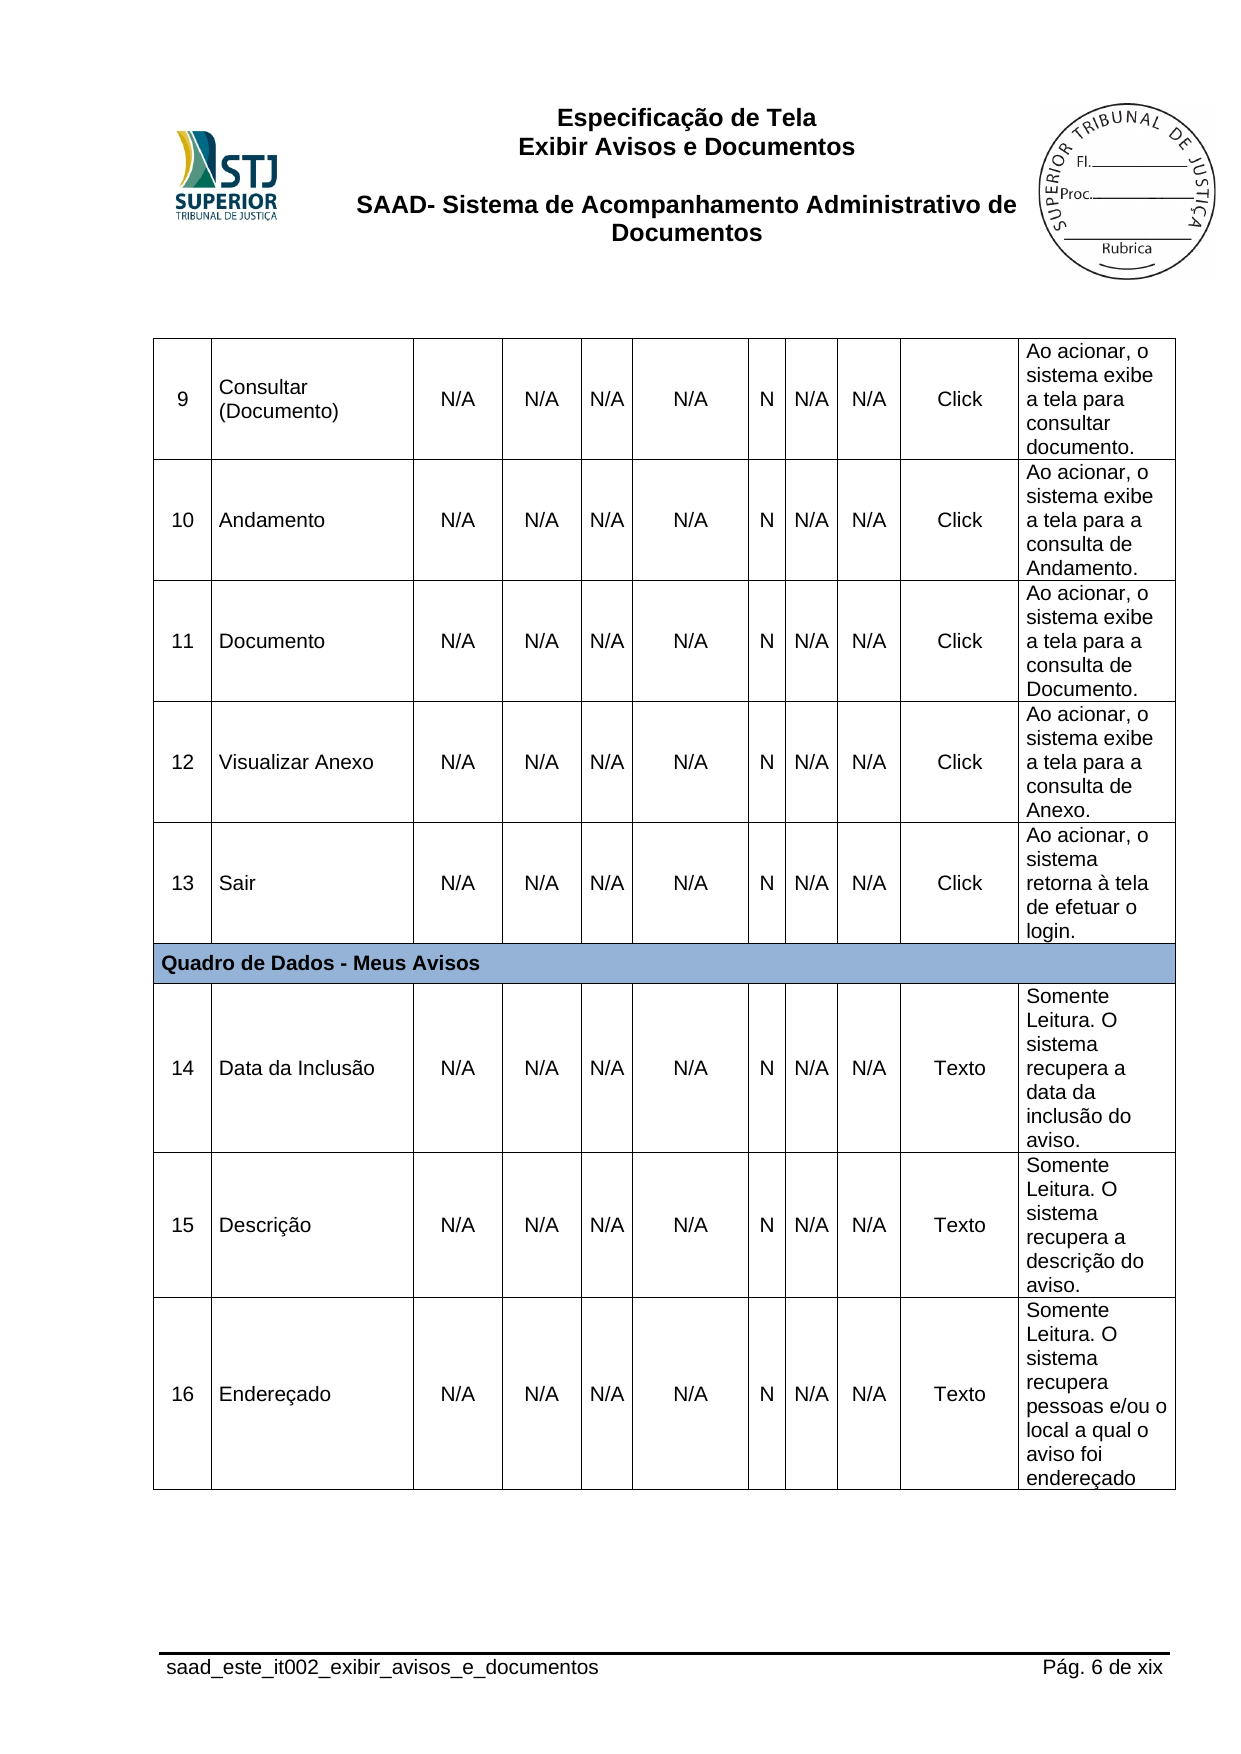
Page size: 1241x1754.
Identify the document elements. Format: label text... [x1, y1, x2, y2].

table_cell N [749, 1153, 785, 1297]
table_cell N/A [582, 823, 632, 942]
table_cell 11 [154, 581, 211, 701]
table_cell N/A [838, 460, 900, 580]
table_cell N/A [633, 1153, 748, 1297]
table_cell N/A [503, 460, 581, 580]
table_cell N/A [786, 339, 837, 459]
table_cell N/A [414, 1298, 502, 1489]
table_cell Click [901, 460, 1018, 580]
table_cell N/A [786, 702, 837, 822]
table_cell N/A [633, 702, 748, 822]
table_cell N [749, 339, 785, 459]
table_cell Click [901, 823, 1018, 942]
table_cell Ao acionar, o sistema exibe a tela para a consulta de Documento. [1019, 581, 1175, 701]
table_cell Descrição [212, 1153, 413, 1297]
table_cell N/A [503, 1153, 581, 1297]
table_cell Visualizar Anexo [212, 702, 413, 822]
table_cell 15 [154, 1153, 211, 1297]
table_cell N/A [838, 339, 900, 459]
table_cell N/A [838, 702, 900, 822]
table_cell N [749, 702, 785, 822]
table_cell N/A [414, 984, 502, 1152]
table_cell N/A [838, 1298, 900, 1489]
table_cell N/A [838, 1153, 900, 1297]
table_cell 10 [154, 460, 211, 580]
table_cell Quadro de Dados - Meus Avisos [154, 944, 1175, 983]
table_cell N/A [582, 1153, 632, 1297]
table_cell Documento [212, 581, 413, 701]
table_cell N/A [582, 1298, 632, 1489]
table_cell N/A [503, 581, 581, 701]
table_cell Click [901, 702, 1018, 822]
table_cell N/A [414, 823, 502, 942]
table_cell N/A [786, 581, 837, 701]
table_cell N [749, 984, 785, 1152]
table_cell N/A [633, 581, 748, 701]
table_cell Texto [901, 1153, 1018, 1297]
table_cell Somente Leitura. O sistema recupera a data da inclusão do aviso. [1019, 984, 1175, 1152]
table_cell Somente Leitura. O sistema recupera pessoas e/ou o local a qual o aviso foi endereçado [1019, 1298, 1175, 1489]
table_cell N/A [503, 984, 581, 1152]
table_cell N/A [633, 984, 748, 1152]
table_cell N [749, 1298, 785, 1489]
table_cell N/A [582, 984, 632, 1152]
table_cell N/A [414, 339, 502, 459]
table_cell Data da Inclusão [212, 984, 413, 1152]
picture [175, 130, 278, 221]
table_cell Ao acionar, o sistema exibe a tela para a consulta de Andamento. [1019, 460, 1175, 580]
table_cell Ao acionar, o sistema exibe a tela para a consulta de Anexo. [1019, 702, 1175, 822]
table_cell Ao acionar, o sistema retorna à tela de efetuar o login. [1019, 823, 1175, 942]
table_cell Ao acionar, o sistema exibe a tela para consultar documento. [1019, 339, 1175, 459]
table_cell N [749, 581, 785, 701]
table_cell N/A [838, 581, 900, 701]
table_cell Texto [901, 1298, 1018, 1489]
table_cell N [749, 460, 785, 580]
table_cell N/A [582, 339, 632, 459]
table_cell N/A [838, 823, 900, 942]
table_cell Click [901, 581, 1018, 701]
table_cell N/A [582, 460, 632, 580]
table_cell N/A [633, 460, 748, 580]
table_cell 9 [154, 339, 211, 459]
table_cell N/A [503, 823, 581, 942]
table_cell N/A [633, 823, 748, 942]
table_cell N/A [633, 339, 748, 459]
table_cell N [749, 823, 785, 942]
table_cell Endereçado [212, 1298, 413, 1489]
table_cell N/A [414, 460, 502, 580]
table_cell 13 [154, 823, 211, 942]
table_cell N/A [582, 702, 632, 822]
table_cell N/A [786, 1153, 837, 1297]
table_cell Texto [901, 984, 1018, 1152]
table_cell 14 [154, 984, 211, 1152]
table_cell N/A [414, 1153, 502, 1297]
table_cell N/A [414, 702, 502, 822]
table_cell N/A [633, 1298, 748, 1489]
table_cell Somente Leitura. O sistema recupera a descrição do aviso. [1019, 1153, 1175, 1297]
table_cell N/A [503, 1298, 581, 1489]
table_cell Andamento [212, 460, 413, 580]
table_cell N/A [503, 702, 581, 822]
table_cell N/A [786, 1298, 837, 1489]
table_cell N/A [786, 460, 837, 580]
table_cell N/A [786, 984, 837, 1152]
picture [1038, 103, 1216, 280]
table_cell N/A [582, 581, 632, 701]
table_cell N/A [503, 339, 581, 459]
table_cell N/A [414, 581, 502, 701]
table_cell Consultar (Documento) [212, 339, 413, 459]
table_cell 16 [154, 1298, 211, 1489]
table_cell Sair [212, 823, 413, 942]
table_cell 12 [154, 702, 211, 822]
table_cell N/A [838, 984, 900, 1152]
table_cell Click [901, 339, 1018, 459]
table_cell N/A [786, 823, 837, 942]
